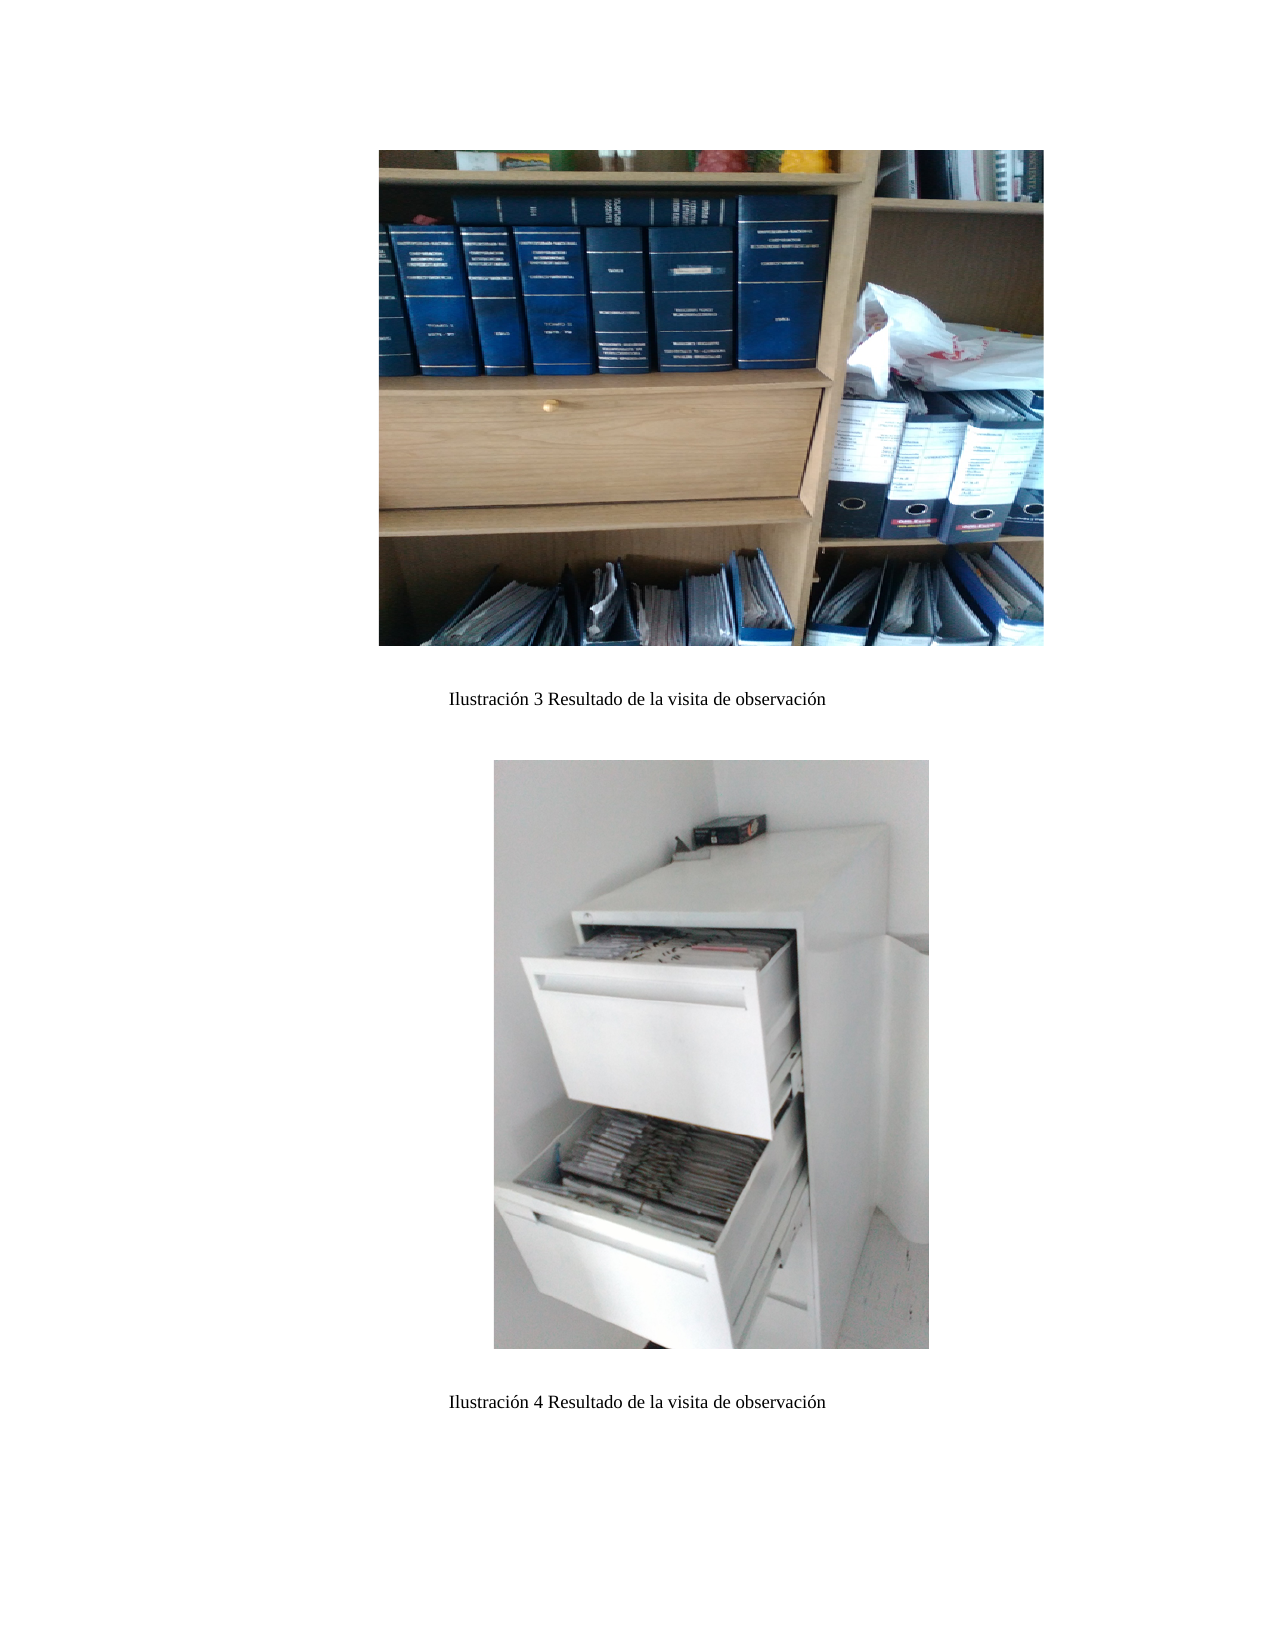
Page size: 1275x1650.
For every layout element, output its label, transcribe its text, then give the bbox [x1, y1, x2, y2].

picture [493, 760, 929, 1349]
picture [378, 150, 1044, 646]
text Ilustración 3 Resultado de la visita de observación [150, 688, 1125, 710]
text Ilustración 4 Resultado de la visita de observación [150, 1391, 1125, 1413]
